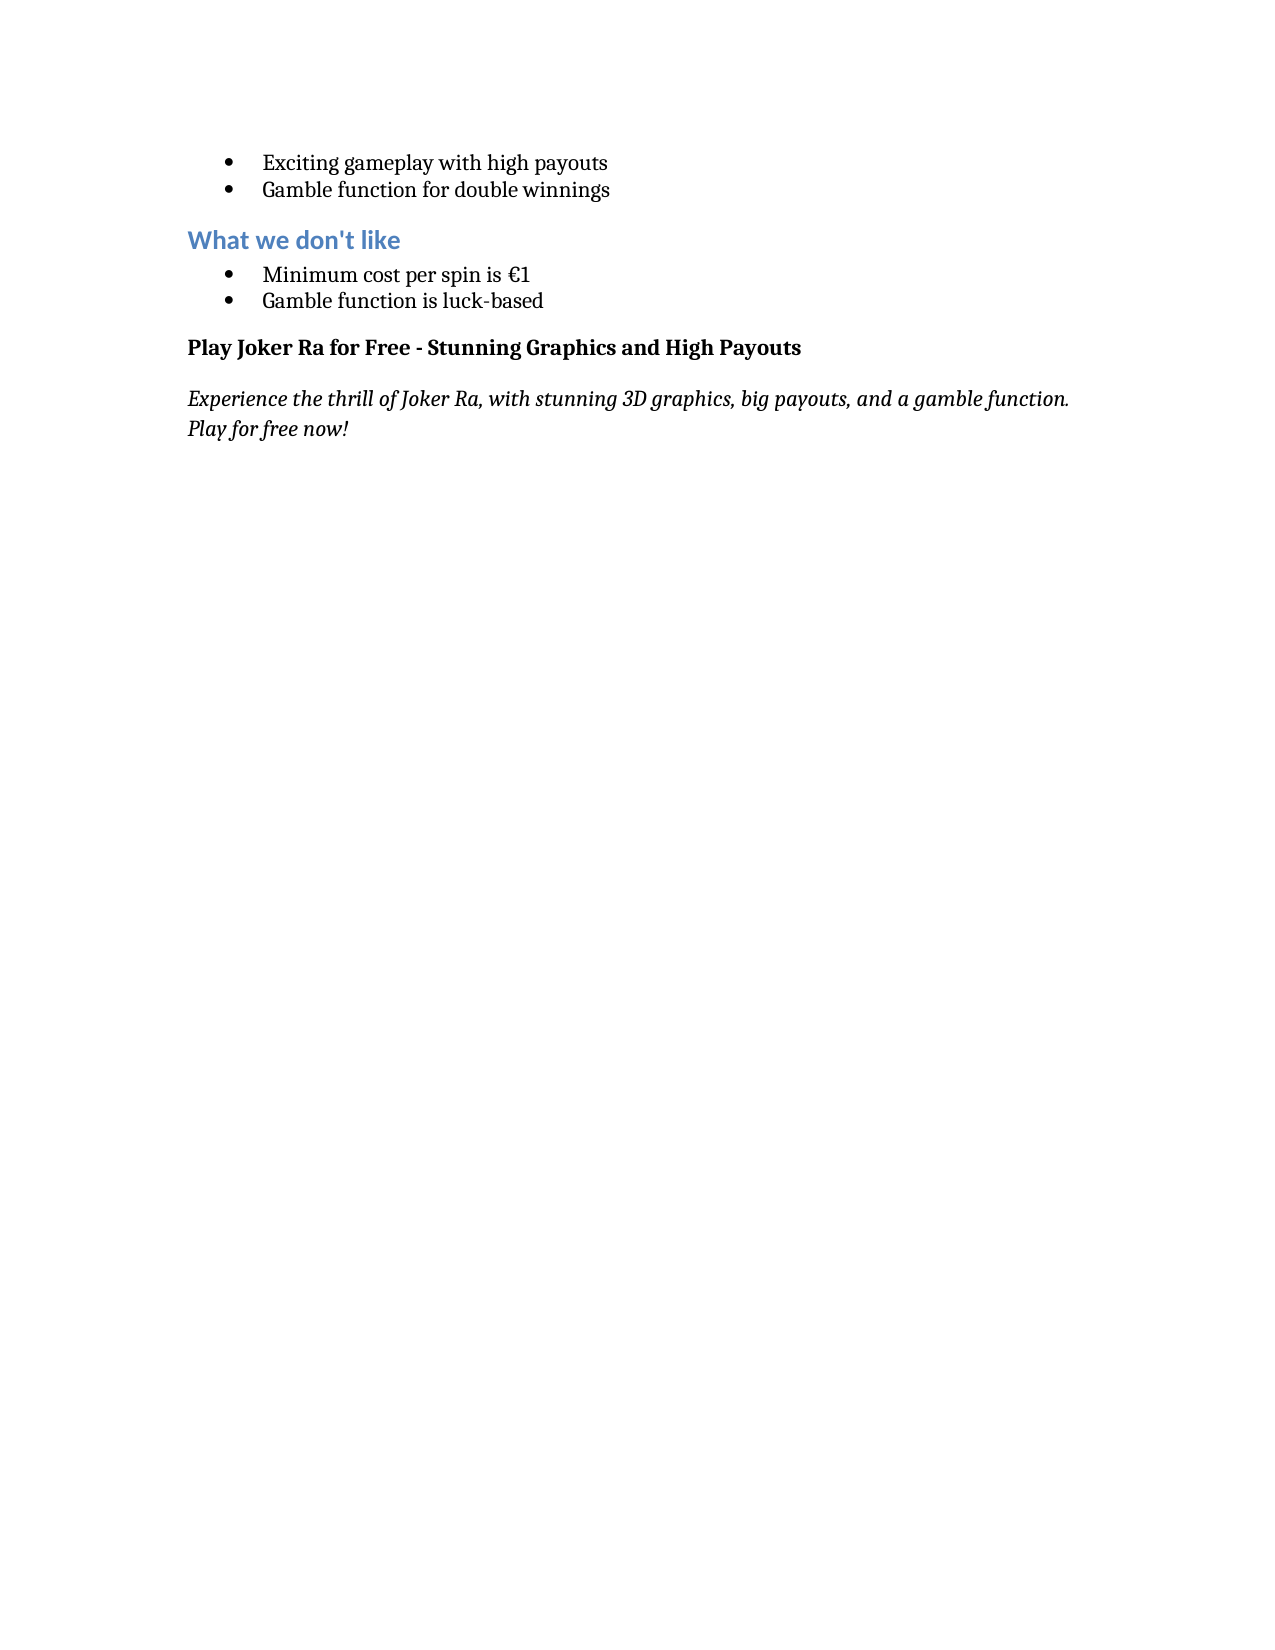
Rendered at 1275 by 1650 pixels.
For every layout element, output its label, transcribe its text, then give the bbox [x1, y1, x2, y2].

subtitle What we don't like [187, 223, 1087, 257]
list Gamble function for double winnings [225, 176, 1087, 203]
list Exciting gameplay with high payouts [225, 150, 1087, 176]
text Play Joker Ra for Free - Stunning Graphics and High Payouts [187, 335, 1087, 361]
list Minimum cost per spin is €1 [225, 261, 1087, 288]
text Experience the thrill of Joker Ra, with stunning 3D graphics, big payouts, and a gamble function. Play for free now! [187, 386, 1087, 443]
list Gamble function is luck-based [225, 288, 1087, 314]
